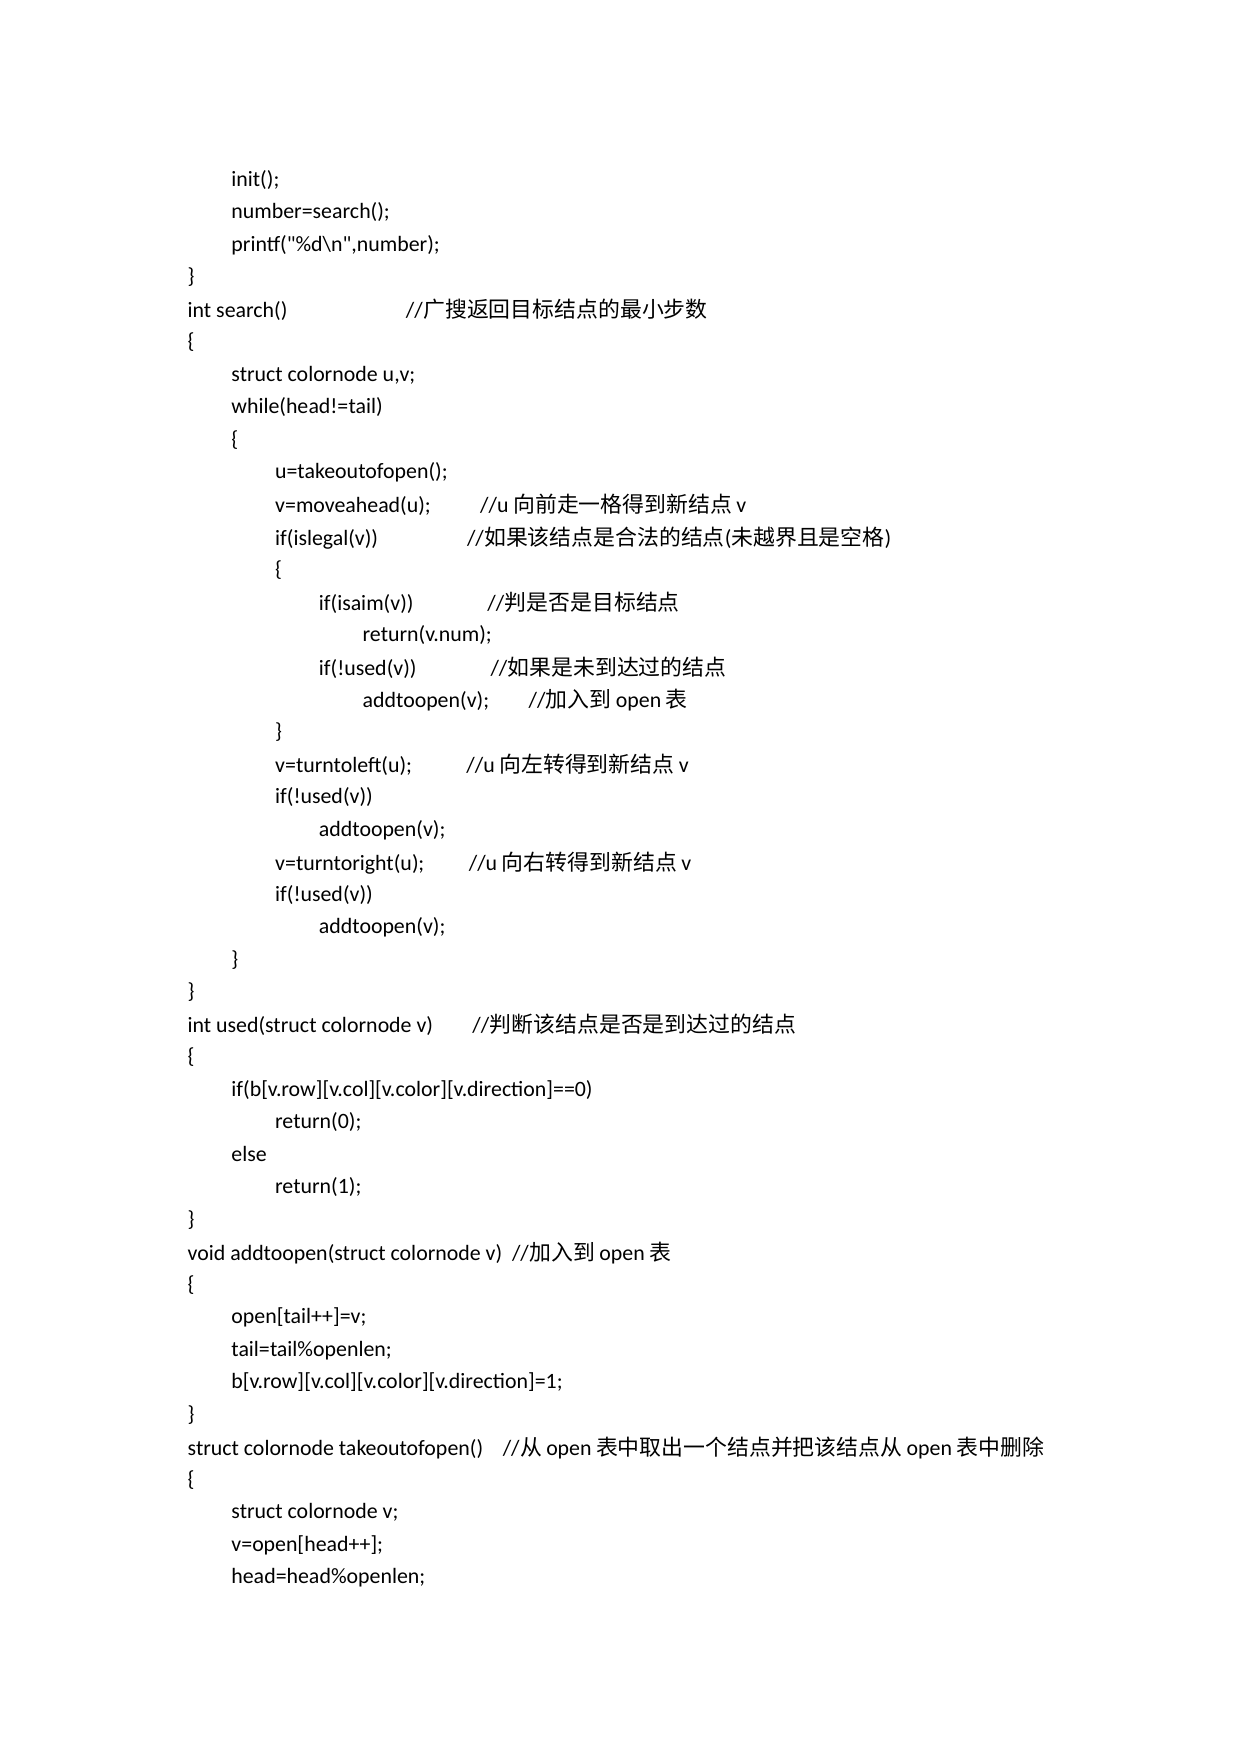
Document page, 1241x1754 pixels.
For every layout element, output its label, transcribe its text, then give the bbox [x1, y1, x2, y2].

text struct colornode takeoutofopen() //从open表中取出一个结点并把该结点从open表中删除 [187, 1429, 1053, 1462]
text int search() //广搜返回目标结点的最小步数 [187, 292, 1053, 324]
text v=turntoright(u); //u向右转得到新结点v [187, 844, 1053, 877]
text } [187, 942, 1053, 974]
text { [187, 552, 1053, 584]
text if(b[v.row][v.col][v.color][v.direction]==0) [187, 1072, 1053, 1104]
text number=search(); [187, 194, 1053, 227]
text { [187, 1039, 1053, 1072]
text void addtoopen(struct colornode v) //加入到open表 [187, 1234, 1053, 1267]
text addtoopen(v); //加入到open表 [187, 682, 1053, 714]
text { [187, 324, 1053, 357]
text else [187, 1137, 1053, 1169]
text { [187, 422, 1053, 454]
text } [187, 1397, 1053, 1429]
text return(1); [187, 1169, 1053, 1202]
text v=moveahead(u); //u向前走一格得到新结点v [187, 487, 1053, 519]
text b[v.row][v.col][v.color][v.direction]=1; [187, 1364, 1053, 1397]
text if(!used(v)) [187, 877, 1053, 909]
text if(!used(v)) //如果是未到达过的结点 [187, 649, 1053, 682]
text } [187, 1202, 1053, 1234]
text while(head!=tail) [187, 389, 1053, 422]
text } [187, 714, 1053, 747]
text } [187, 259, 1053, 292]
text v=turntoleft(u); //u向左转得到新结点v [187, 747, 1053, 779]
text return(0); [187, 1104, 1053, 1137]
text if(isaim(v)) //判是否是目标结点 [187, 584, 1053, 617]
text if(!used(v)) [187, 779, 1053, 812]
text open[tail++]=v; [187, 1299, 1053, 1332]
text if(islegal(v)) //如果该结点是合法的结点(未越界且是空格) [187, 519, 1053, 552]
text v=open[head++]; [187, 1527, 1053, 1559]
text return(v.num); [187, 617, 1053, 649]
text } [187, 974, 1053, 1007]
text struct colornode u,v; [187, 357, 1053, 389]
text head=head%openlen; [187, 1559, 1053, 1592]
text struct colornode v; [187, 1494, 1053, 1527]
text int used(struct colornode v) //判断该结点是否是到达过的结点 [187, 1007, 1053, 1039]
text { [187, 1462, 1053, 1494]
text addtoopen(v); [187, 909, 1053, 942]
text addtoopen(v); [187, 812, 1053, 844]
text { [187, 1267, 1053, 1299]
text u=takeoutofopen(); [187, 454, 1053, 487]
text tail=tail%openlen; [187, 1332, 1053, 1364]
text init(); [187, 162, 1053, 194]
text printf("%d\n",number); [187, 227, 1053, 259]
